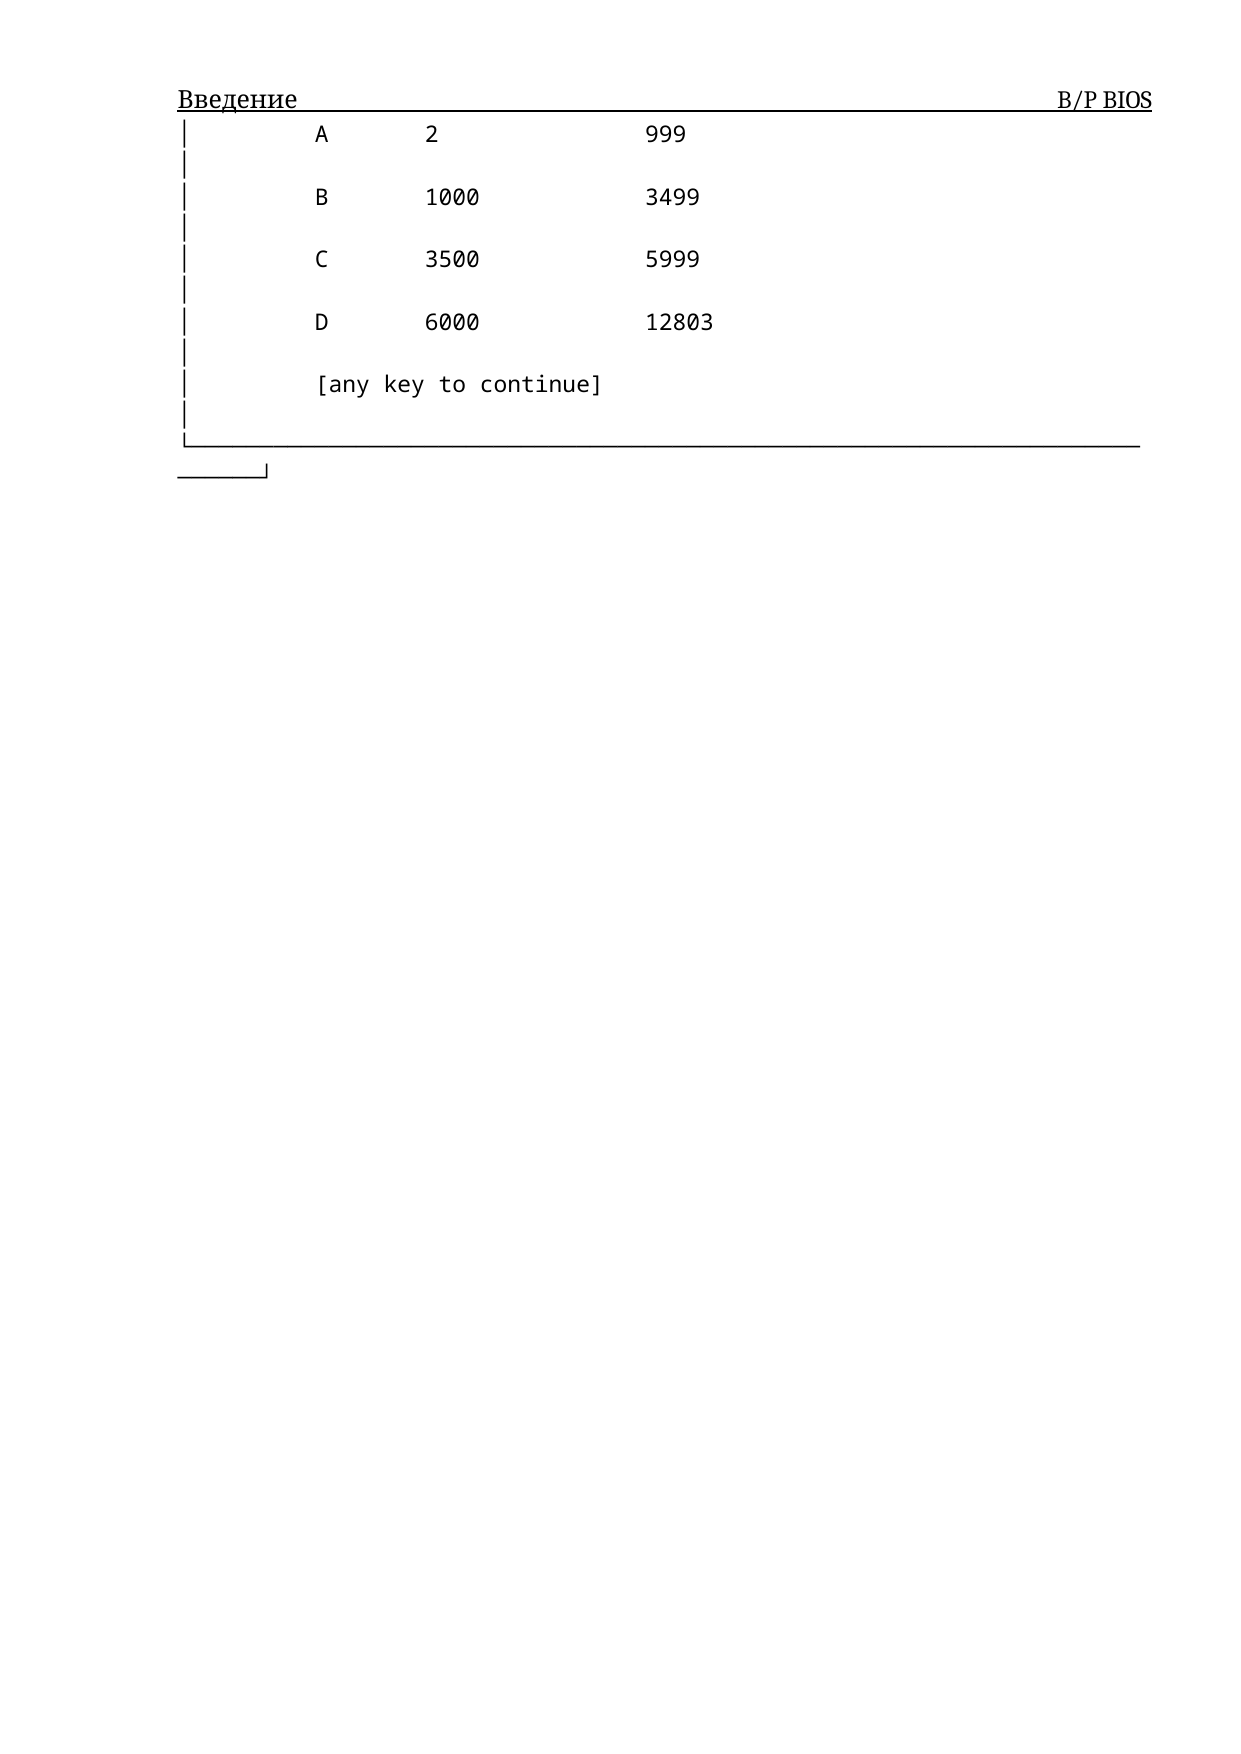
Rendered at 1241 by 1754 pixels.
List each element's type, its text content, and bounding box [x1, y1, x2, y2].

text │ C 3500 5999 │ [177, 243, 1152, 306]
text │ B 1000 3499 │ [177, 181, 1152, 243]
text │ A 2 999 │ [177, 118, 1152, 181]
text │ D 6000 12803 │ [177, 306, 1152, 368]
text │ [any key to continue] │ [177, 368, 1152, 431]
text └───────────────────────────────────────────────────────────────────────────┘ [177, 431, 1152, 493]
